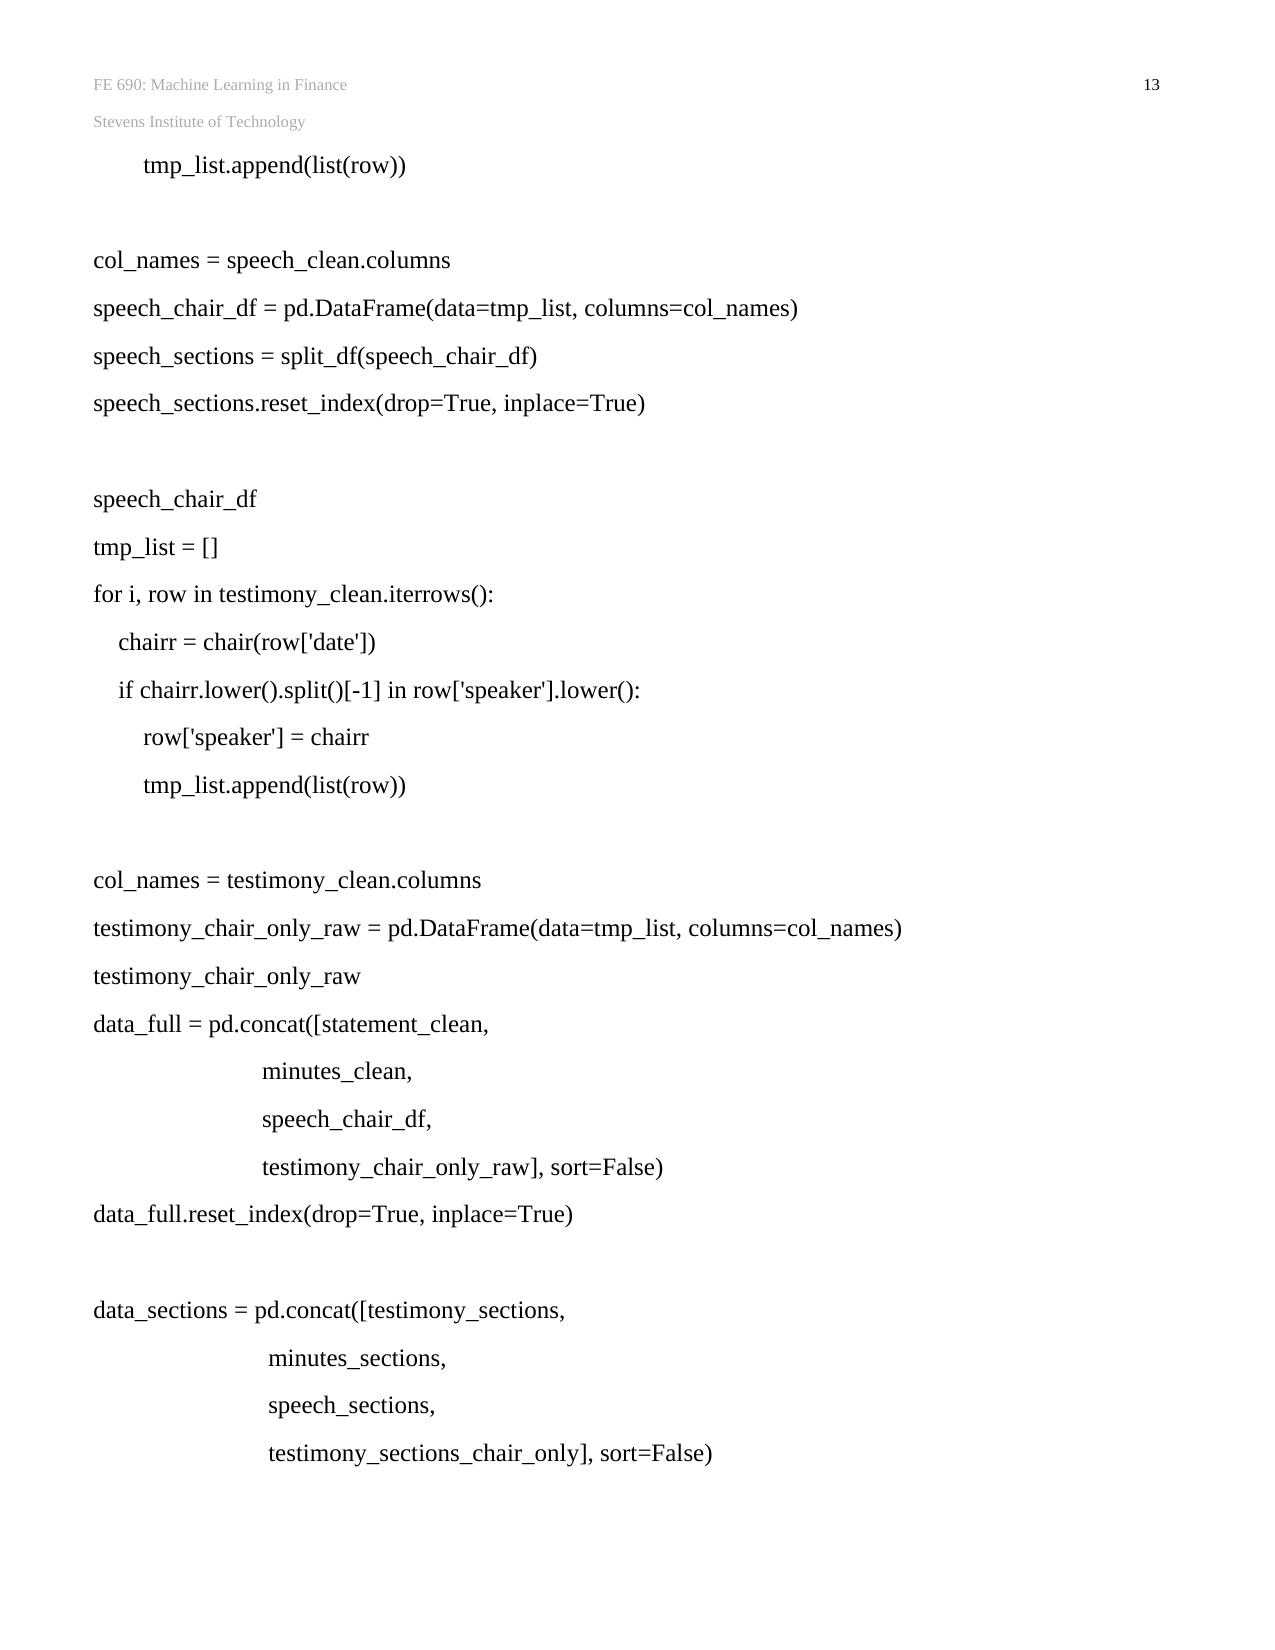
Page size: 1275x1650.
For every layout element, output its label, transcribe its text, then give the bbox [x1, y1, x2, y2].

text for i, row in testimony_clean.iterrows(): [93, 579, 1182, 608]
text tmp_list.append(list(row)) [93, 770, 1182, 799]
text testimony_chair_only_raw = pd.DataFrame(data=tmp_list, columns=col_names) [93, 913, 1182, 942]
text speech_chair_df = pd.DataFrame(data=tmp_list, columns=col_names) [93, 293, 1182, 322]
text data_full = pd.concat([statement_clean, [93, 1009, 1182, 1037]
text testimony_chair_only_raw [93, 961, 1182, 990]
text if chairr.lower().split()[-1] in row['speaker'].lower(): [93, 675, 1182, 703]
text tmp_list.append(list(row)) [93, 150, 1182, 179]
text data_sections = pd.concat([testimony_sections, [93, 1295, 1182, 1324]
text col_names = testimony_clean.columns [93, 866, 1182, 894]
text speech_chair_df [93, 484, 1182, 513]
text minutes_sections, [93, 1343, 1182, 1371]
text speech_sections = split_df(speech_chair_df) [93, 341, 1182, 369]
text speech_sections.reset_index(drop=True, inplace=True) [93, 388, 1182, 417]
text testimony_chair_only_raw], sort=False) [93, 1152, 1182, 1181]
text speech_chair_df, [93, 1104, 1182, 1133]
text chairr = chair(row['date']) [93, 627, 1182, 656]
text tmp_list = [] [93, 532, 1182, 560]
text col_names = speech_clean.columns [93, 245, 1182, 274]
text speech_sections, [93, 1390, 1182, 1419]
text testimony_sections_chair_only], sort=False) [93, 1438, 1182, 1467]
text minutes_clean, [93, 1056, 1182, 1085]
text data_full.reset_index(drop=True, inplace=True) [93, 1199, 1182, 1228]
text row['speaker'] = chairr [93, 722, 1182, 751]
